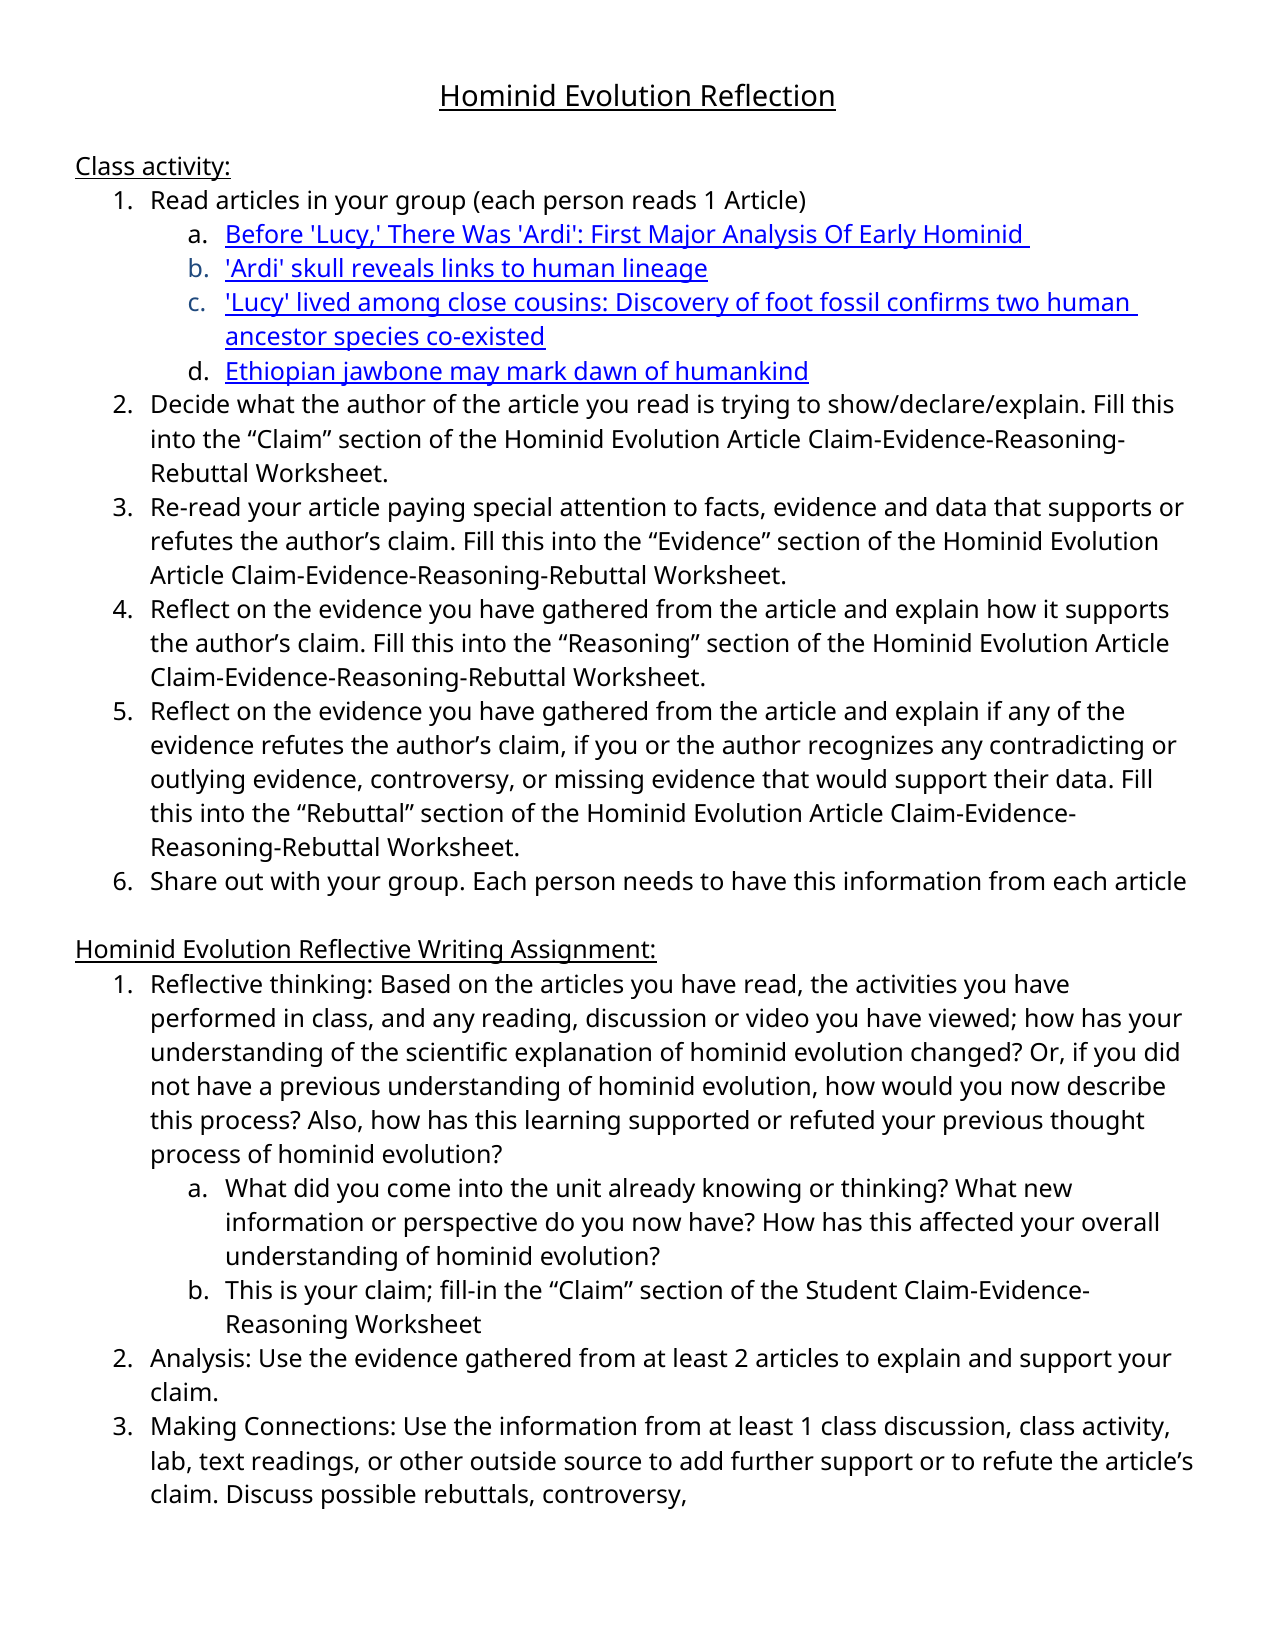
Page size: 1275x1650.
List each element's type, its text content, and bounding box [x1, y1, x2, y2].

text Hominid Evolution Reflection [75, 75, 1200, 115]
list Re-read your article paying special attention to facts, evidence and data that supports or refutes the author’s claim. Fill this into the “Evidence” section of the Hominid Evolution Article Claim-Evidence-Reasoning-Rebuttal Worksheet. [112, 489, 1200, 592]
text Hominid Evolution Reflective Writing Assignment: [75, 932, 1200, 966]
list What did you come into the unit already knowing or thinking? What new information or perspective do you now have? How has this affected your overall understanding of hominid evolution? [187, 1171, 1200, 1273]
list Decide what the author of the article you read is trying to show/declare/explain. Fill this into the “Claim” section of the Hominid Evolution Article Claim-Evidence-Reasoning-Rebuttal Worksheet. [112, 387, 1200, 489]
list Analysis: Use the evidence gathered from at least 2 articles to explain and support your claim. [112, 1341, 1200, 1409]
list Share out with your group. Each person needs to have this information from each article [112, 864, 1200, 898]
list This is your claim; fill-in the “Claim” section of the Student Claim-Evidence-Reasoning Worksheet [187, 1273, 1200, 1341]
list Reflect on the evidence you have gathered from the article and explain if any of the evidence refutes the author’s claim, if you or the author recognizes any contradicting or outlying evidence, controversy, or missing evidence that would support their data. Fill this into the “Rebuttal” section of the Hominid Evolution Article Claim-Evidence-Reasoning-Rebuttal Worksheet. [112, 694, 1200, 864]
list Read articles in your group (each person reads 1 Article) [112, 183, 1200, 217]
list Ethiopian jawbone may mark dawn of humankind [187, 353, 1200, 387]
list Making Connections: Use the information from at least 1 class discussion, class activity, lab, text readings, or other outside source to add further support or to refute the article’s claim. Discuss possible rebuttals, controversy, [112, 1409, 1200, 1511]
list Before 'Lucy,' There Was 'Ardi': First Major Analysis Of Early Hominid [187, 217, 1200, 251]
text Class activity: [75, 149, 1200, 183]
list Reflective thinking: Based on the articles you have read, the activities you have performed in class, and any reading, discussion or video you have viewed; how has your understanding of the scientific explanation of hominid evolution changed? Or, if you did not have a previous understanding of hominid evolution, how would you now describe this process? Also, how has this learning supported or refuted your previous thought process of hominid evolution? [112, 966, 1200, 1171]
list 'Lucy' lived among close cousins: Discovery of foot fossil confirms two human ancestor species co-existed [187, 285, 1200, 353]
list Reflect on the evidence you have gathered from the article and explain how it supports the author’s claim. Fill this into the “Reasoning” section of the Hominid Evolution Article Claim-Evidence-Reasoning-Rebuttal Worksheet. [112, 592, 1200, 694]
list 'Ardi' skull reveals links to human lineage [187, 251, 1200, 285]
